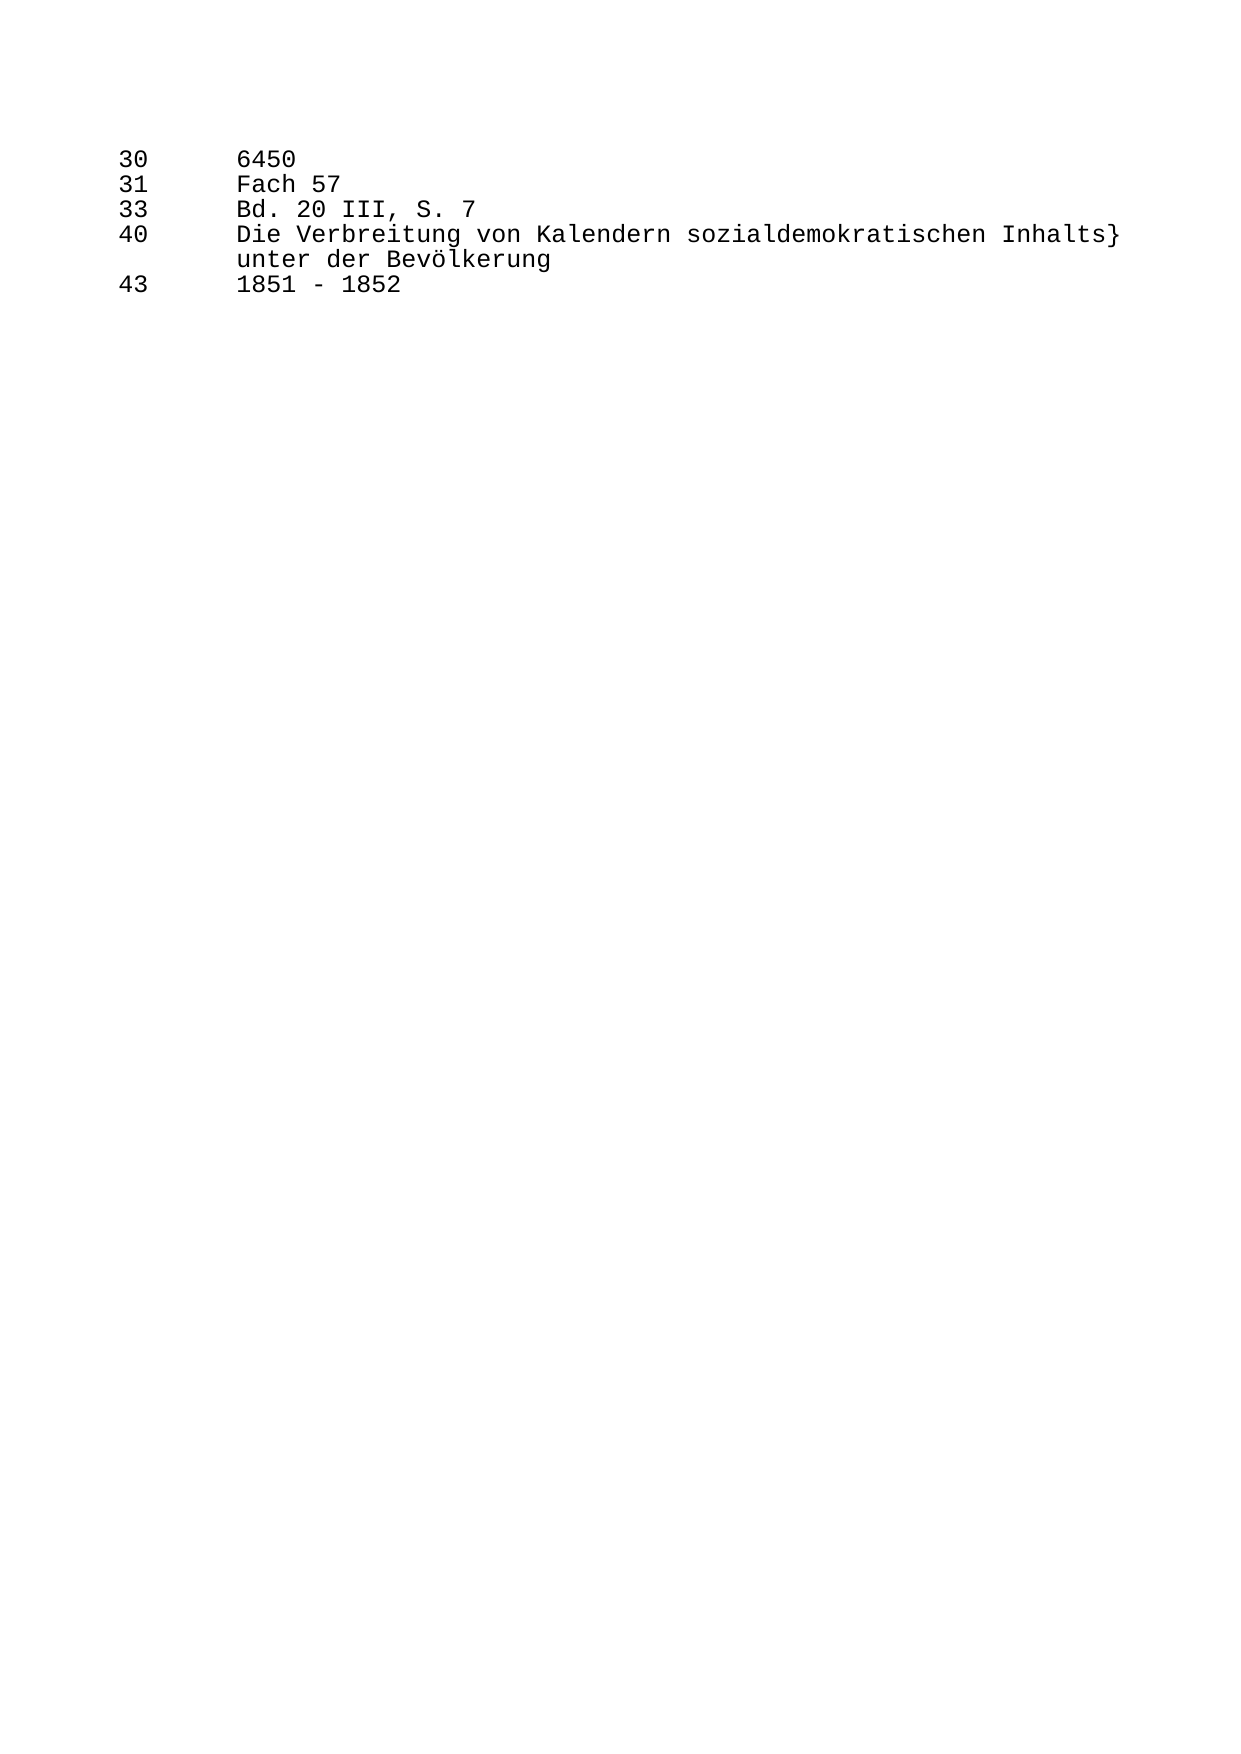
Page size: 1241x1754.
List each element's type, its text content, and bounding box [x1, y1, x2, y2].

text 33 Bd. 20 III, S. 7 [118, 198, 1122, 223]
text 43 1851 - 1852 [118, 273, 1122, 298]
text 30 6450 [118, 148, 1122, 173]
text 31 Fach 57 [118, 173, 1122, 198]
text 40 Die Verbreitung von s[1{Kalender}n 2{sozialdemokratischen Inhalts}]s unter der Bevölkerung [118, 223, 1122, 273]
